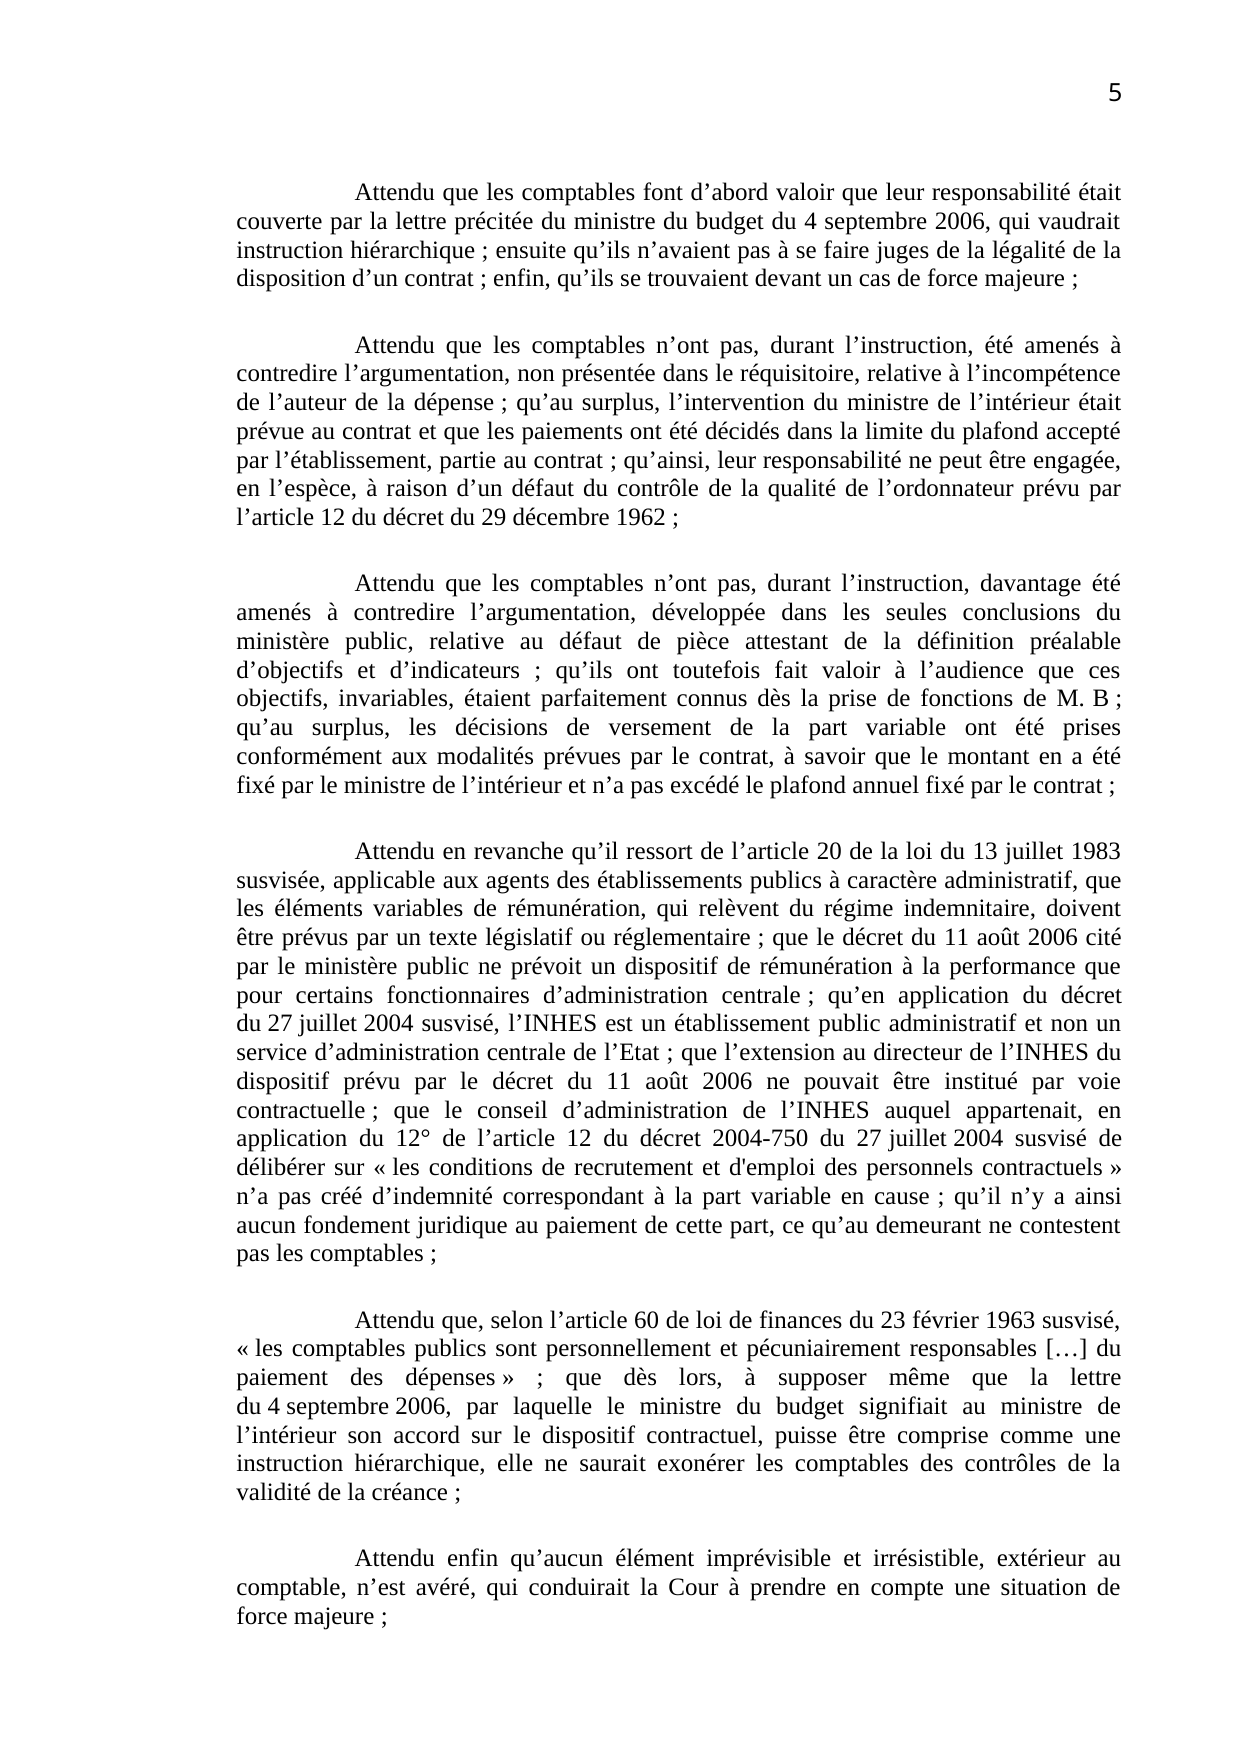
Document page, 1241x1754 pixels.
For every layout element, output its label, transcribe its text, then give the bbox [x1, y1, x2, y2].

text Attendu que, selon l’article 60 de loi de finances du 23 février 1963 susvisé, « les comptables publics sont personnellement et pécuniairement responsables […] du paiement des dépenses » ; que dès lors, à supposer même que la lettre du 4 septembre 2006, par laquelle le ministre du budget signifiait au ministre de l’intérieur son accord sur le dispositif contractuel, puisse être comprise comme une instruction hiérarchique, elle ne saurait exonérer les comptables des contrôles de la validité de la créance ; [236, 1305, 1122, 1506]
text Attendu que les comptables n’ont pas, durant l’instruction, été amenés à contredire l’argumentation, non présentée dans le réquisitoire, relative à l’incompétence de l’auteur de la dépense ; qu’au surplus, l’intervention du ministre de l’intérieur était prévue au contrat et que les paiements ont été décidés dans la limite du plafond accepté par l’établissement, partie au contrat ; qu’ainsi, leur responsabilité ne peut être engagée, en l’espèce, à raison d’un défaut du contrôle de la qualité de l’ordonnateur prévu par l’article 12 du décret du 29 décembre 1962 ; [236, 330, 1122, 531]
text Attendu que les comptables font d’abord valoir que leur responsabilité était couverte par la lettre précitée du ministre du budget du 4 septembre 2006, qui vaudrait instruction hiérarchique ; ensuite qu’ils n’avaient pas à se faire juges de la légalité de la disposition d’un contrat ; enfin, qu’ils se trouvaient devant un cas de force majeure ; [236, 177, 1122, 292]
text Attendu enfin qu’aucun élément imprévisible et irrésistible, extérieur au comptable, n’est avéré, qui conduirait la Cour à prendre en compte une situation de force majeure ; [236, 1543, 1122, 1630]
text Attendu que les comptables n’ont pas, durant l’instruction, davantage été amenés à contredire l’argumentation, développée dans les seules conclusions du ministère public, relative au défaut de pièce attestant de la définition préalable d’objectifs et d’indicateurs ; qu’ils ont toutefois fait valoir à l’audience que ces objectifs, invariables, étaient parfaitement connus dès la prise de fonctions de M. B ; qu’au surplus, les décisions de versement de la part variable ont été prises conformément aux modalités prévues par le contrat, à savoir que le montant en a été fixé par le ministre de l’intérieur et n’a pas excédé le plafond annuel fixé par le contrat ; [236, 568, 1122, 798]
text Attendu en revanche qu’il ressort de l’article 20 de la loi du 13 juillet 1983 susvisée, applicable aux agents des établissements publics à caractère administratif, que les éléments variables de rémunération, qui relèvent du régime indemnitaire, doivent être prévus par un texte législatif ou réglementaire ; que le décret du 11 août 2006 cité par le ministère public ne prévoit un dispositif de rémunération à la performance que pour certains fonctionnaires d’administration centrale ; qu’en application du décret du 27 juillet 2004 susvisé, l’INHES est un établissement public administratif et non un service d’administration centrale de l’Etat ; que l’extension au directeur de l’INHES du dispositif prévu par le décret du 11 août 2006 ne pouvait être institué par voie contractuelle ; que le conseil d’administration de l’INHES auquel appartenait, en application du 12° de l’article 12 du décret 2004-750 du 27 juillet 2004 susvisé de délibérer sur « les conditions de recrutement et d'emploi des personnels contractuels » n’a pas créé d’indemnité correspondant à la part variable en cause ; qu’il n’y a ainsi aucun fondement juridique au paiement de cette part, ce qu’au demeurant ne contestent pas les comptables ; [236, 836, 1122, 1267]
